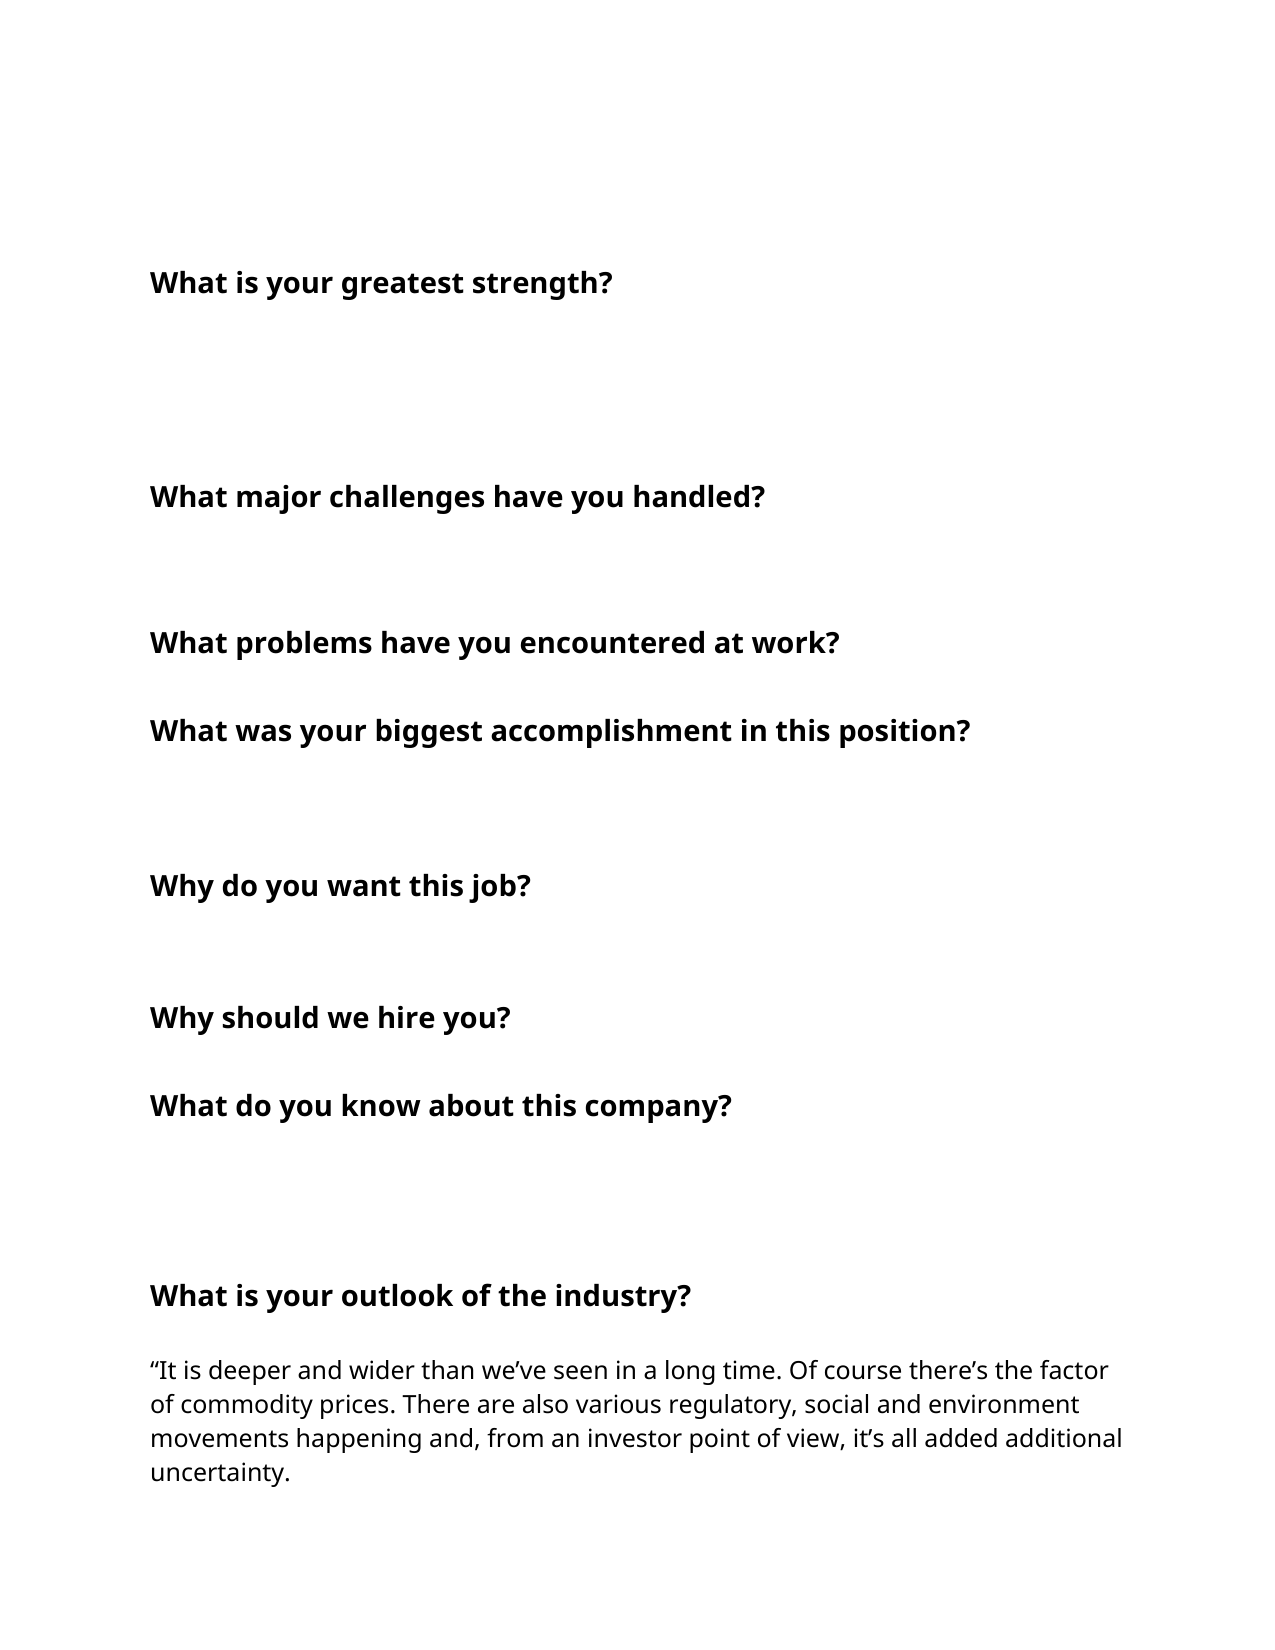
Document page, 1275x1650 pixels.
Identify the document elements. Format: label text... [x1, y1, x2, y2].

text What is your outlook of the industry? [150, 1275, 1125, 1314]
text Why do you want this job? [150, 866, 1125, 905]
text What do you know about this company? [150, 1085, 1125, 1125]
text Why should we hire you? [150, 997, 1125, 1037]
text “It is deeper and wider than we’ve seen in a long time. Of course there’s the factor of commodity prices. There are also various regulatory, social and environment movements happening and, from an investor point of view, it’s all added additional uncertainty. [150, 1353, 1125, 1489]
text What major challenges have you handled? [150, 476, 1125, 516]
text What problems have you encountered at work? [150, 622, 1125, 662]
text What is your greatest strength? [150, 262, 1125, 302]
text What was your biggest accomplishment in this position? [150, 710, 1125, 749]
